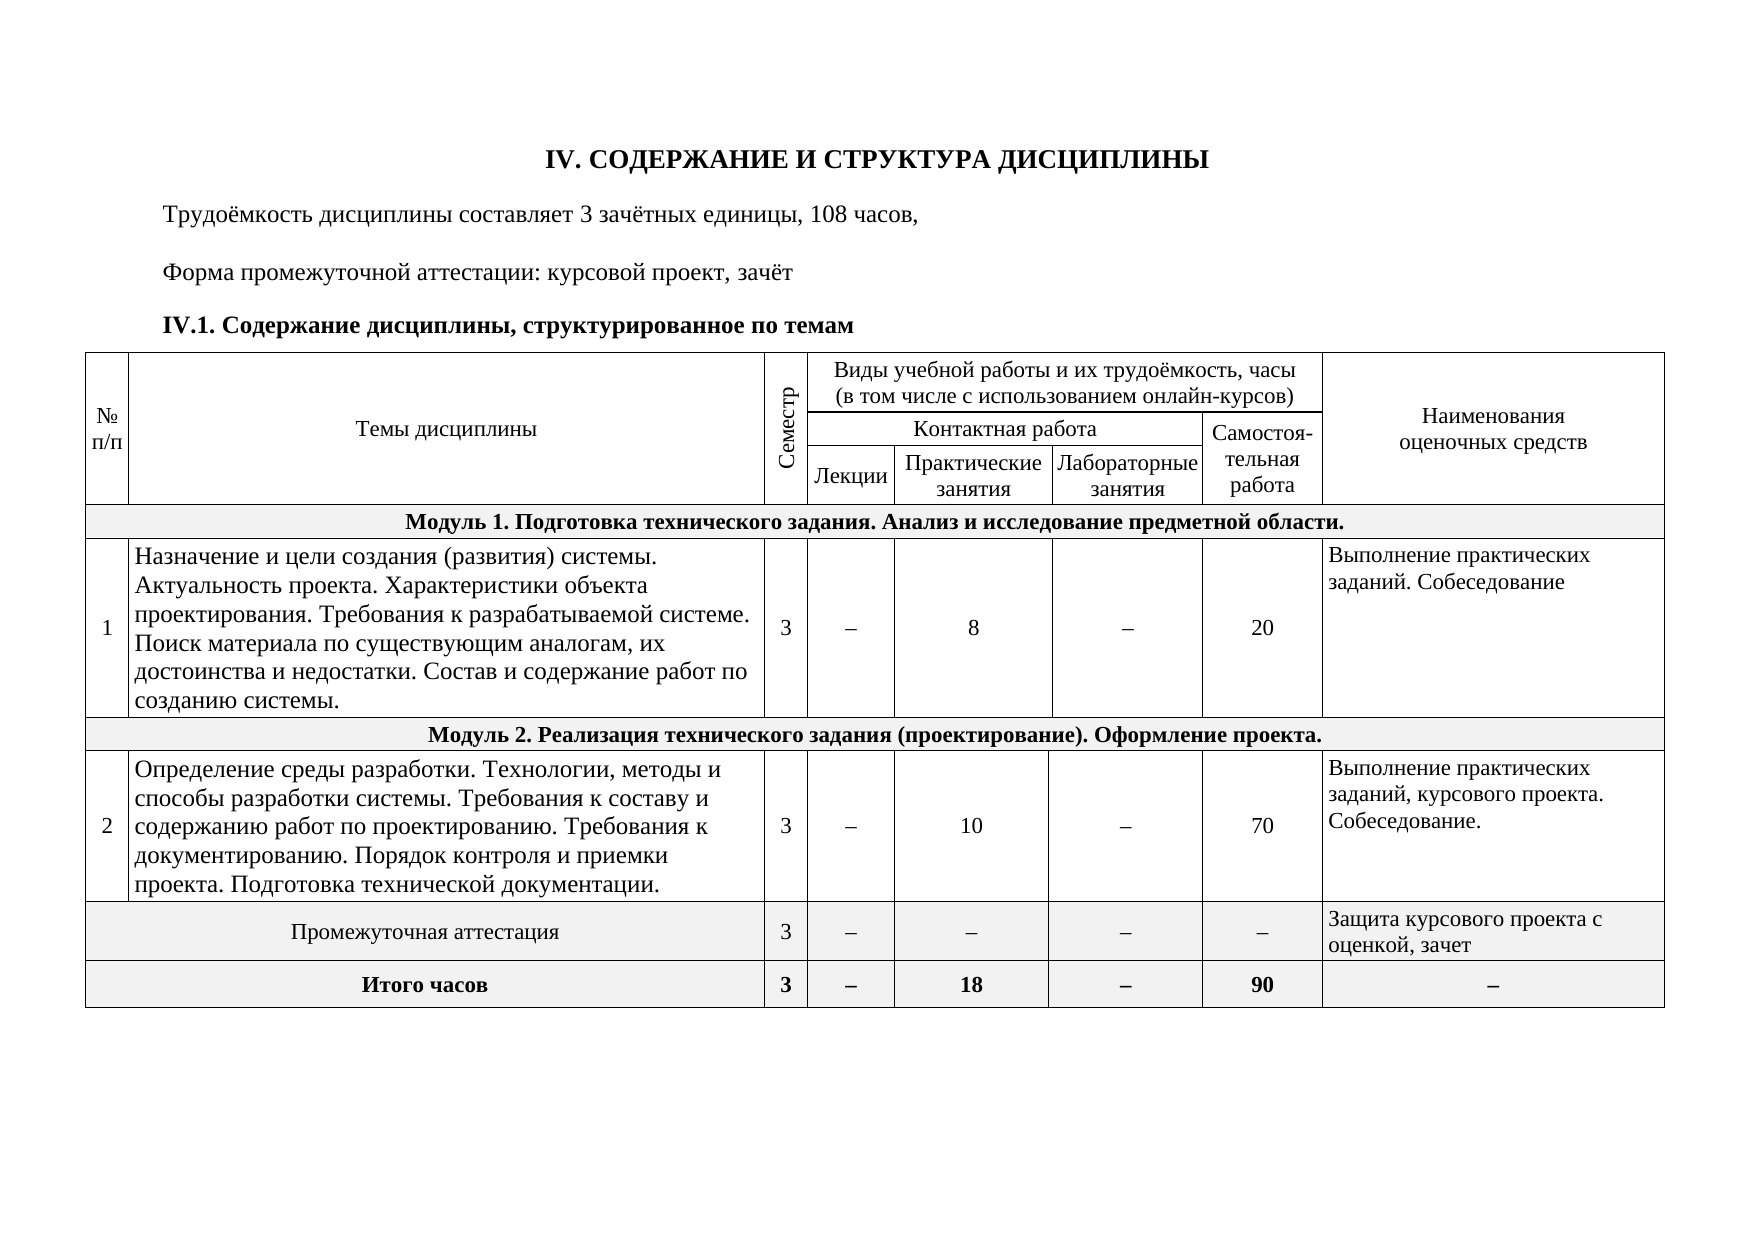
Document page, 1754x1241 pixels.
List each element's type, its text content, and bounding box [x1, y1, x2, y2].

table_cell Назначение и цели создания (развития) системы. Актуальность проекта. Характеристики объекта проектирования. Требования к разрабатываемой системе. Поиск материала по существующим аналогам, их достоинства и недостатки. Состав и содержание работ по созданию системы. [129, 539, 764, 717]
table_header Темы дисциплины [129, 353, 764, 504]
table_cell 20 [1203, 539, 1322, 717]
table_cell – [808, 751, 894, 901]
table_header Семестр [765, 353, 807, 504]
text Форма промежуточной аттестации: курсовой проект, зачёт [89, 257, 1665, 286]
table_cell – [1049, 751, 1202, 901]
table_cell – [1053, 539, 1202, 717]
table_cell – [1203, 902, 1322, 960]
table_cell Практические занятия [895, 446, 1052, 504]
table_cell Выполнение практических заданий, курсового проекта. Собеседование. [1323, 751, 1664, 901]
table_cell Контактная работа [808, 413, 1202, 444]
table_cell – [808, 902, 894, 960]
table_cell Самостоятельная работа [1203, 413, 1322, 504]
table_cell 70 [1203, 751, 1322, 901]
table_cell – [808, 961, 894, 1007]
table_header № п/п [86, 353, 128, 504]
table_cell Определение среды разработки. Технологии, методы и способы разработки системы. Требования к составу и содержанию работ по проектированию. Требования к документированию. Порядок контроля и приемки проекта. Подготовка технической документации. [129, 751, 764, 901]
table_cell 18 [895, 961, 1048, 1007]
table_cell Выполнение практических заданий. Собеседование [1323, 539, 1664, 717]
table_cell Лабораторные занятия [1053, 446, 1202, 504]
table_cell – [895, 902, 1048, 960]
table_cell 8 [895, 539, 1052, 717]
table_cell – [1049, 902, 1202, 960]
subtitle Содержание и структура дисциплины [89, 143, 1665, 174]
table_cell – [1049, 961, 1202, 1007]
table_cell 3 [765, 902, 807, 960]
table_cell 3 [765, 961, 807, 1007]
table_cell 3 [765, 751, 807, 901]
text Трудоёмкость дисциплины составляет 3 зачётных единицы, 108 часов, [89, 199, 1665, 228]
table_cell 1 [86, 539, 128, 717]
table_header Виды учебной работы и их трудоёмкость, часы (в том числе с использованием онлайн-курсов) [808, 353, 1322, 411]
table_cell 10 [895, 751, 1048, 901]
table_header Наименования оценочных средств [1323, 353, 1664, 504]
table_cell 3 [765, 539, 807, 717]
table_cell 90 [1203, 961, 1322, 1007]
subtitle Содержание дисциплины, структурированное по темам [89, 311, 1665, 339]
table_cell 2 [86, 751, 128, 901]
table_cell – [808, 539, 894, 717]
table_cell Модуль 2. Реализация технического задания (проектирование). Оформление проекта. [86, 718, 1664, 750]
table_cell Промежуточная аттестация [86, 902, 764, 960]
table_cell – [1323, 961, 1664, 1007]
table_cell Модуль 1. Подготовка технического задания. Анализ и исследование предметной области. [86, 505, 1664, 537]
table_cell Лекции [808, 446, 894, 504]
table_cell Защита курсового проекта с оценкой, зачет [1323, 902, 1664, 960]
table_cell Итого часов [86, 961, 764, 1007]
